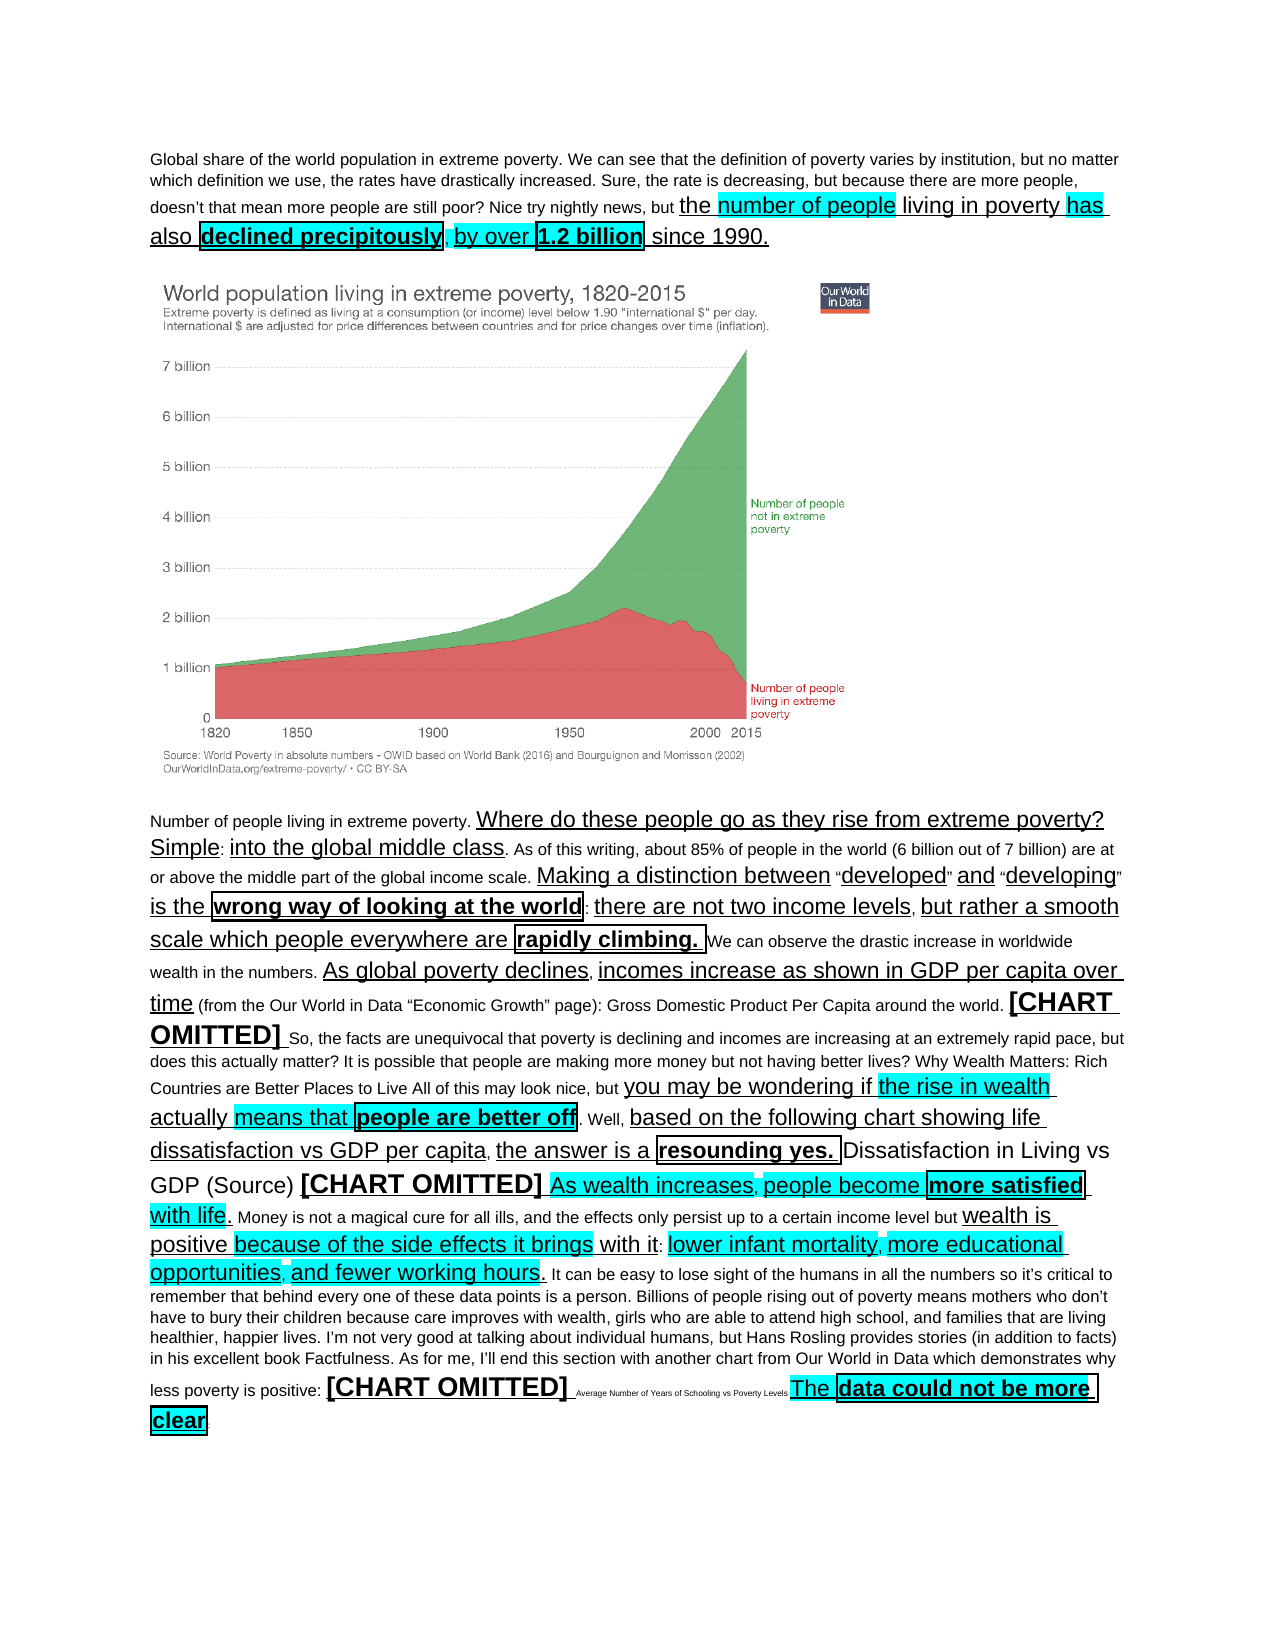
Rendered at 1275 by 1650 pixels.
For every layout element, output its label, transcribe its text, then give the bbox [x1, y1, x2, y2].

text Number of people living in extreme poverty. Where do these people go as they rise from extreme poverty? Simple: into the global middle class. As of this writing, about 85% of people in the world (6 billion out of 7 billion) are at or above the middle part of the global income scale. Making a distinction between “developed” and “developing” is the wrong way of looking at the world: there are not two income levels, but rather a smooth scale which people everywhere are rapidly climbing. We can observe the drastic increase in worldwide wealth in the numbers. As global poverty declines, incomes increase as shown in GDP per capita over time (from the Our World in Data “Economic Growth” page): Gross Domestic Product Per Capita around the world. [CHART OMITTED] So, the facts are unequivocal that poverty is declining and incomes are increasing at an extremely rapid pace, but does this actually matter? It is possible that people are making more money but not having better lives? Why Wealth Matters: Rich Countries are Better Places to Live All of this may look nice, but you may be wondering if the rise in wealth actually means that people are better off. Well, based on the following chart showing life dissatisfaction vs GDP per capita, the answer is a resounding yes. Dissatisfaction in Living vs GDP (Source) [CHART OMITTED] As wealth increases, people become more satisfied with life. Money is not a magical cure for all ills, and the effects only persist up to a certain income level but wealth is positive because of the side effects it brings with it: lower infant mortality, more educational opportunities, and fewer working hours. It can be easy to lose sight of the humans in all the numbers so it’s critical to remember that behind every one of these data points is a person. Billions of people rising out of poverty means mothers who don’t have to bury their children because care improves with wealth, girls who are able to attend high school, and families that are living healthier, happier lives. I’m not very good at talking about individual humans, but Hans Rosling provides stories (in addition to facts) in his excellent book Factfulness. As for me, I’ll end this section with another chart from Our World in Data which demonstrates why less poverty is positive: [CHART OMITTED] Average Number of Years of Schooling vs Poverty Levels The data could not be more clear: [150, 806, 1125, 1436]
picture [150, 270, 882, 787]
text Global share of the world population in extreme poverty. We can see that the definition of poverty varies by institution, but no matter which definition we use, the rates have drastically increased. Sure, the rate is decreasing, but because there are more people, doesn’t that mean more people are still poor? Nice try nightly news, but the number of people living in poverty has also declined precipitously, by over 1.2 billion since 1990. [150, 150, 1125, 251]
